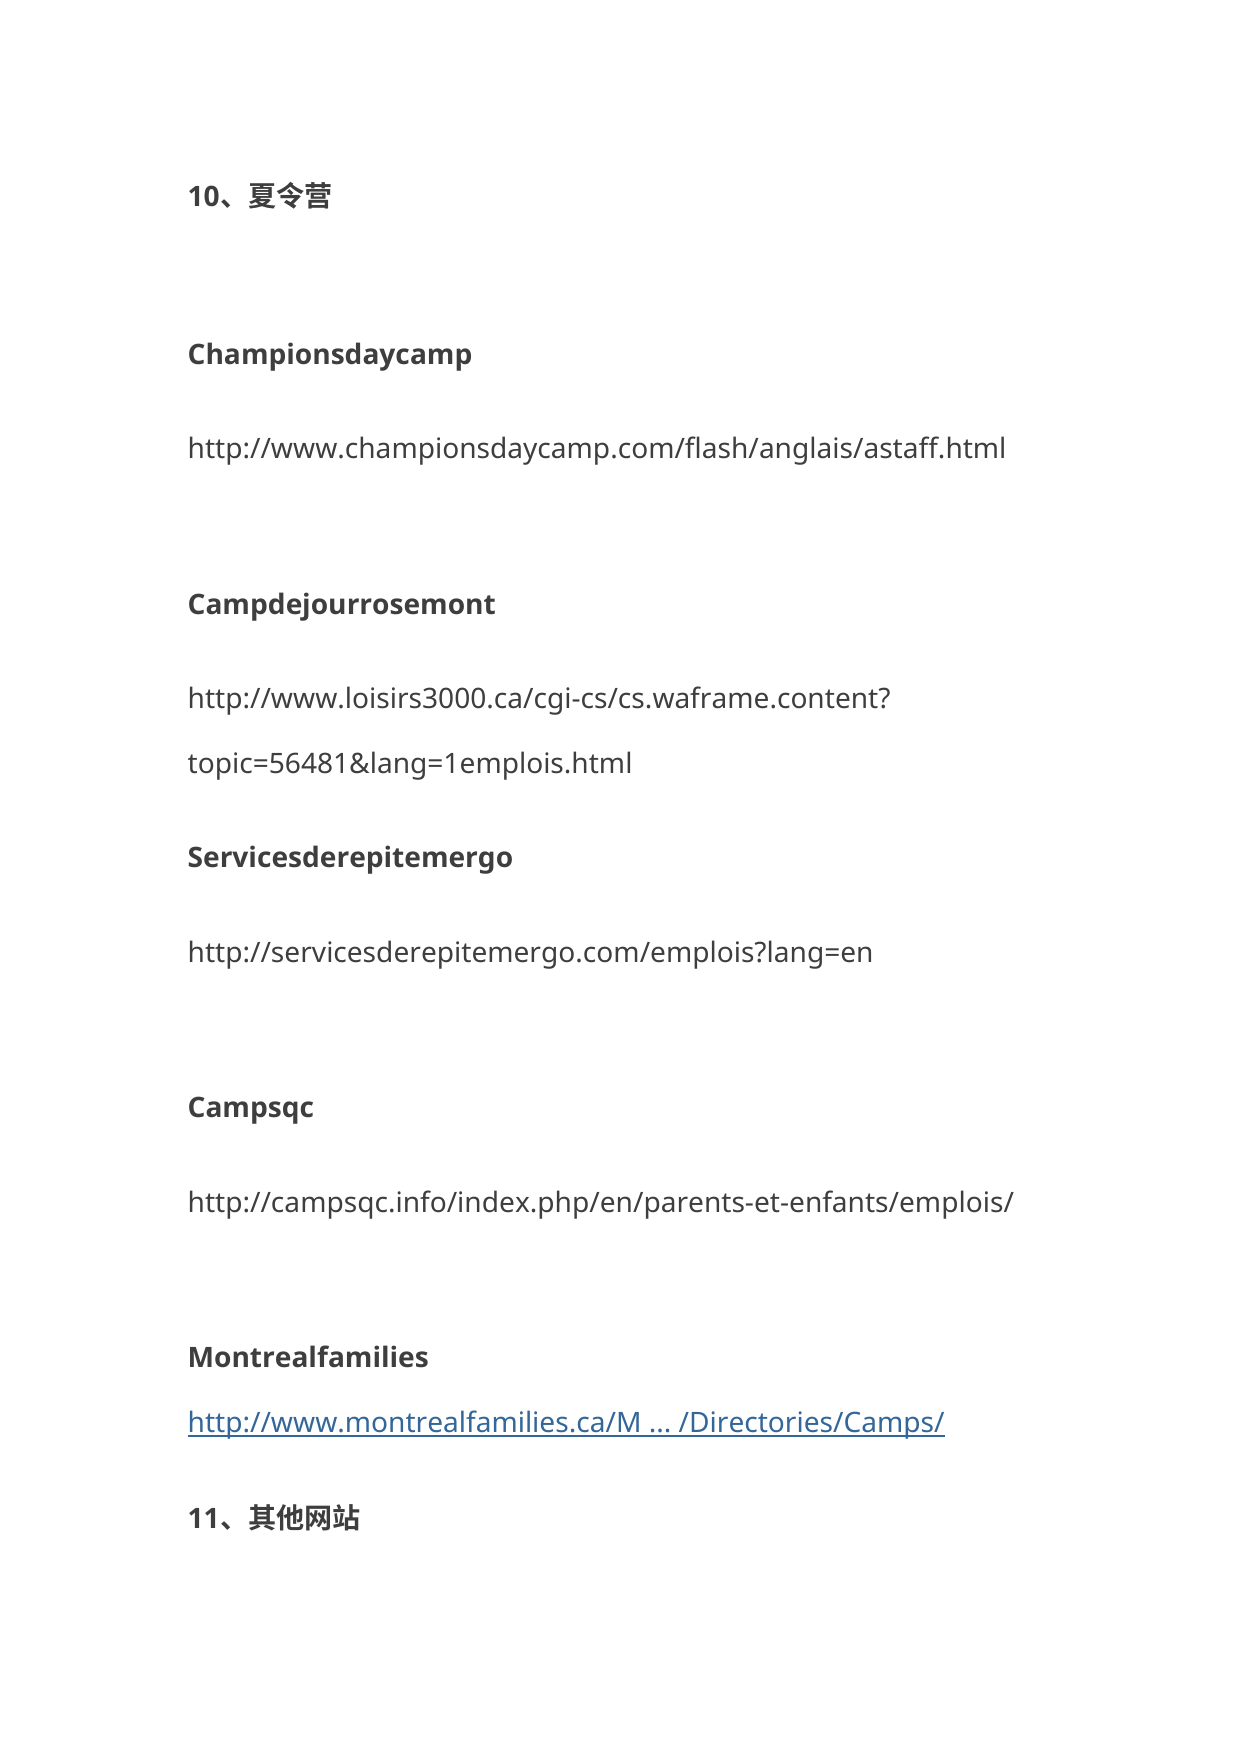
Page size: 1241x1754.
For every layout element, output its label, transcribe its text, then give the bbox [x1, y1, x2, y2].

text Montrealfamilies http://www.montrealfamilies.ca/M ... /Directories/Camps/ [187, 1324, 1053, 1454]
text Campsqc [187, 1074, 1053, 1139]
text http://www.loisirs3000.ca/cgi-cs/cs.waframe.content?topic=56481&lang=1emplois.html [187, 665, 1053, 795]
text Championsdaycamp [187, 256, 1053, 386]
text http://servicesderepitemergo.com/emplois?lang=en [187, 919, 1053, 984]
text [187, 1484, 1053, 1549]
text 10、夏令营 [187, 162, 1053, 227]
text Servicesderepitemergo [187, 824, 1053, 889]
text http://campsqc.info/index.php/en/parents-et-enfants/emplois/ [187, 1169, 1053, 1234]
text Campdejourrosemont [187, 571, 1053, 636]
text http://www.championsdaycamp.com/flash/anglais/astaff.html [187, 415, 1053, 480]
